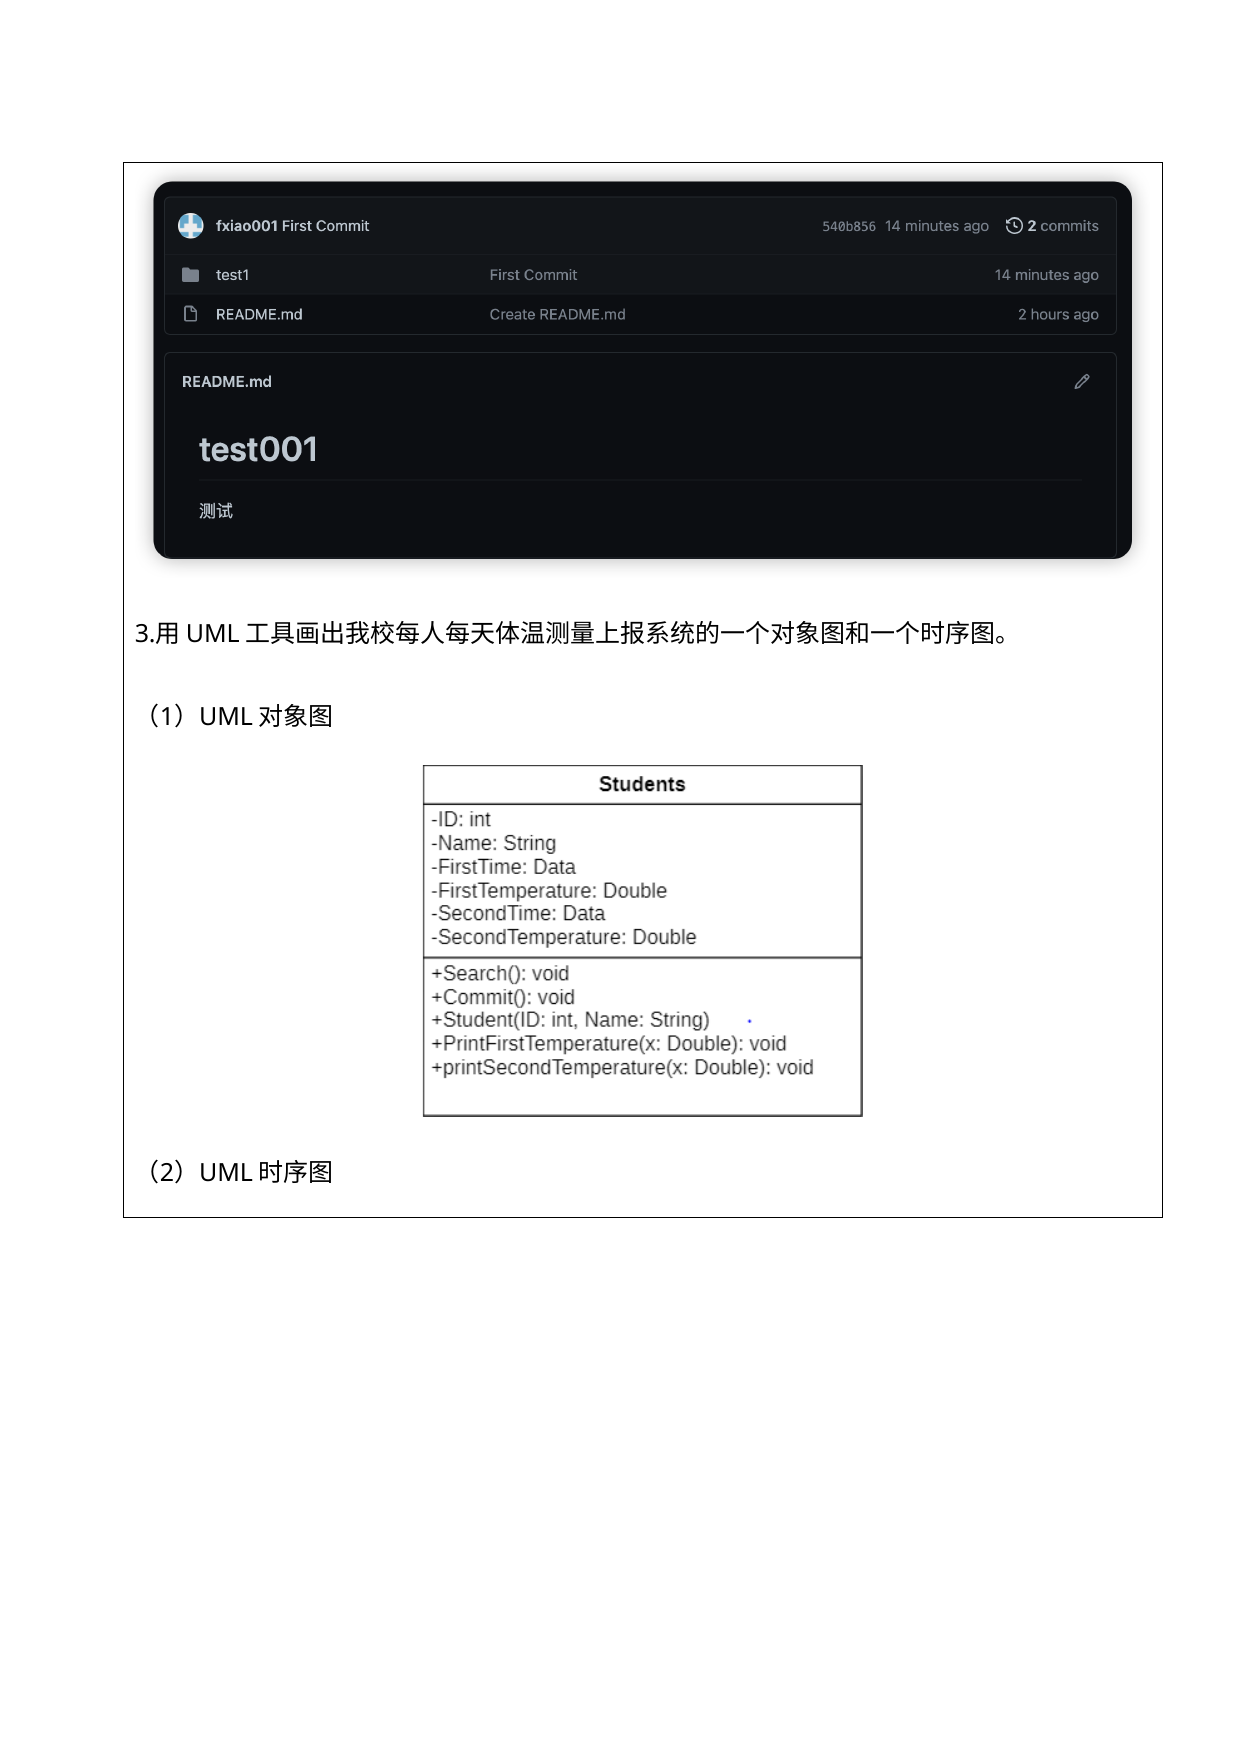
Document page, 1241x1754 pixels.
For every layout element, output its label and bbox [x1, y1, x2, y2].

picture [134, 163, 1151, 578]
picture [422, 765, 863, 1117]
table_cell [124, 163, 1162, 1217]
